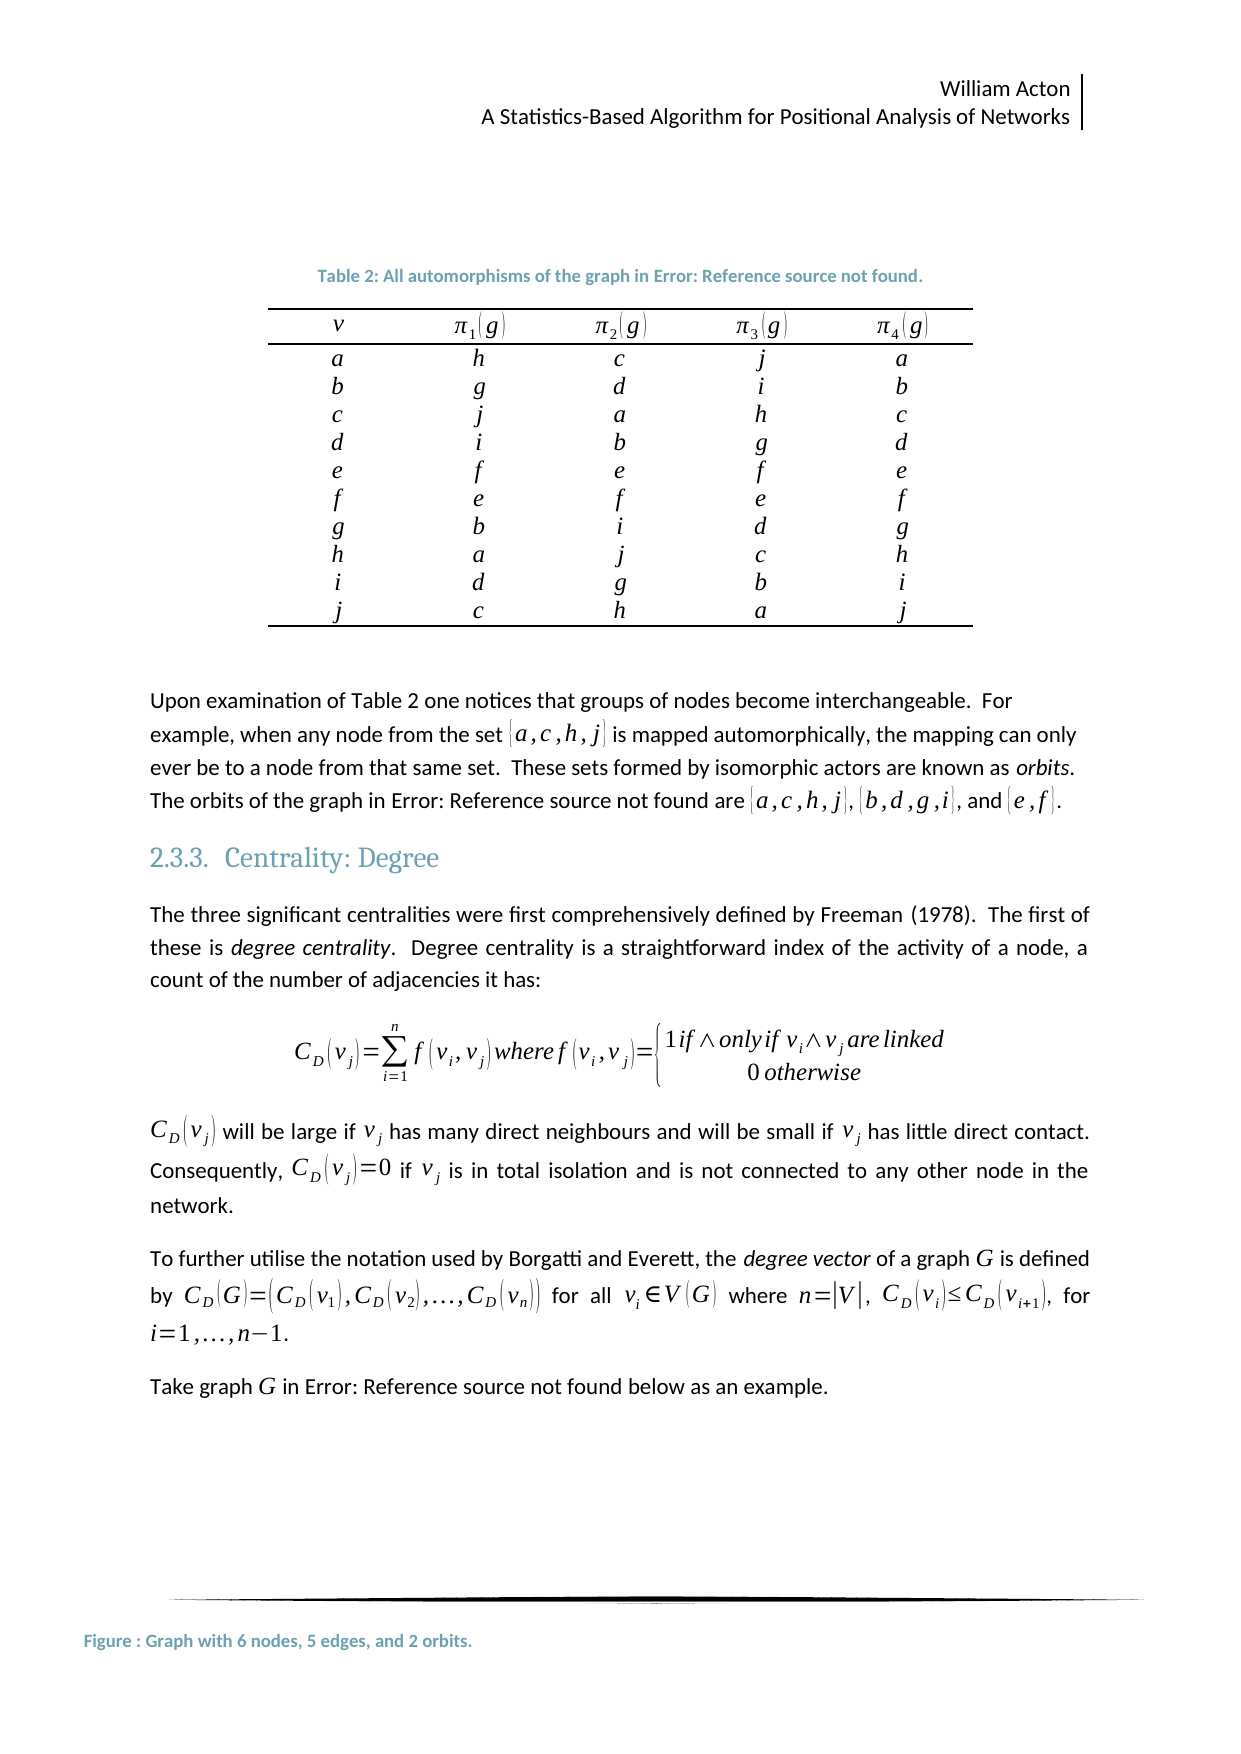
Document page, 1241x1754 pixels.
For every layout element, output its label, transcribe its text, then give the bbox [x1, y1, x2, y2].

table_cell [550, 597, 691, 625]
table_cell [550, 429, 691, 457]
text will be large if has many direct neighbours and will be small if has little direct contact. Consequently, if is in total isolation and is not connected to any other node in the network. [150, 1113, 1090, 1219]
text The three significant centralities were first comprehensively defined by Freeman . The first of these is degree centrality. Degree centrality is a straightforward index of the activity of a node, a count of the number of adjacencies it has: [150, 900, 1090, 993]
table_cell [832, 457, 973, 485]
table_cell [268, 373, 408, 401]
table_cell [832, 485, 973, 513]
table_cell [409, 345, 550, 373]
table_cell [832, 401, 973, 429]
table_cell [550, 345, 691, 373]
table_cell [832, 429, 973, 457]
table_cell [550, 457, 691, 485]
table_cell [691, 373, 832, 401]
table_cell [832, 513, 973, 541]
table_cell [409, 597, 550, 625]
table_cell [832, 345, 973, 373]
picture [168, 1596, 1144, 1604]
table_header [832, 310, 973, 342]
table_cell [409, 401, 550, 429]
table_cell [691, 541, 832, 569]
table_cell [268, 485, 408, 513]
table_cell [550, 485, 691, 513]
table_cell [268, 513, 408, 541]
table_cell [409, 429, 550, 457]
table_cell [268, 457, 408, 485]
text To further utilise the notation used by Borgatti and Everett, the degree vector of a graph is defined by for all where , , for . [150, 1244, 1090, 1347]
table_header [268, 310, 408, 342]
table_header [550, 310, 691, 342]
table_cell [268, 541, 408, 569]
table_cell [832, 569, 973, 597]
text Upon examination of Table 2 one notices that groups of nodes become interchangeable. For example, when any node from the set is mapped automorphically, the mapping can only ever be to a node from that same set. These sets formed by isomorphic actors are known as orbits. The orbits of the graph in Figure 3 are , , and . [150, 686, 1090, 816]
table_cell [691, 401, 832, 429]
table_cell [550, 569, 691, 597]
table_header [691, 310, 832, 342]
table_cell [409, 541, 550, 569]
table_cell [691, 597, 832, 625]
table_cell [409, 513, 550, 541]
table_cell [268, 597, 408, 625]
table_cell [691, 429, 832, 457]
table_cell [268, 569, 408, 597]
subtitle Centrality: Degree [150, 841, 1090, 874]
table_cell [409, 373, 550, 401]
table_cell [691, 345, 832, 373]
table_cell [268, 429, 408, 457]
table_cell [550, 373, 691, 401]
table_cell [550, 513, 691, 541]
table_cell [691, 457, 832, 485]
table_cell [550, 401, 691, 429]
table_cell [409, 457, 550, 485]
table_cell [691, 513, 832, 541]
table_cell [409, 485, 550, 513]
table_cell [268, 345, 408, 373]
table_cell [268, 401, 408, 429]
table_cell [691, 485, 832, 513]
table_cell [409, 569, 550, 597]
table_cell [691, 569, 832, 597]
table_cell [832, 597, 973, 625]
table_cell [832, 541, 973, 569]
table_cell [832, 373, 973, 401]
table_cell [550, 541, 691, 569]
table_header [409, 310, 550, 342]
